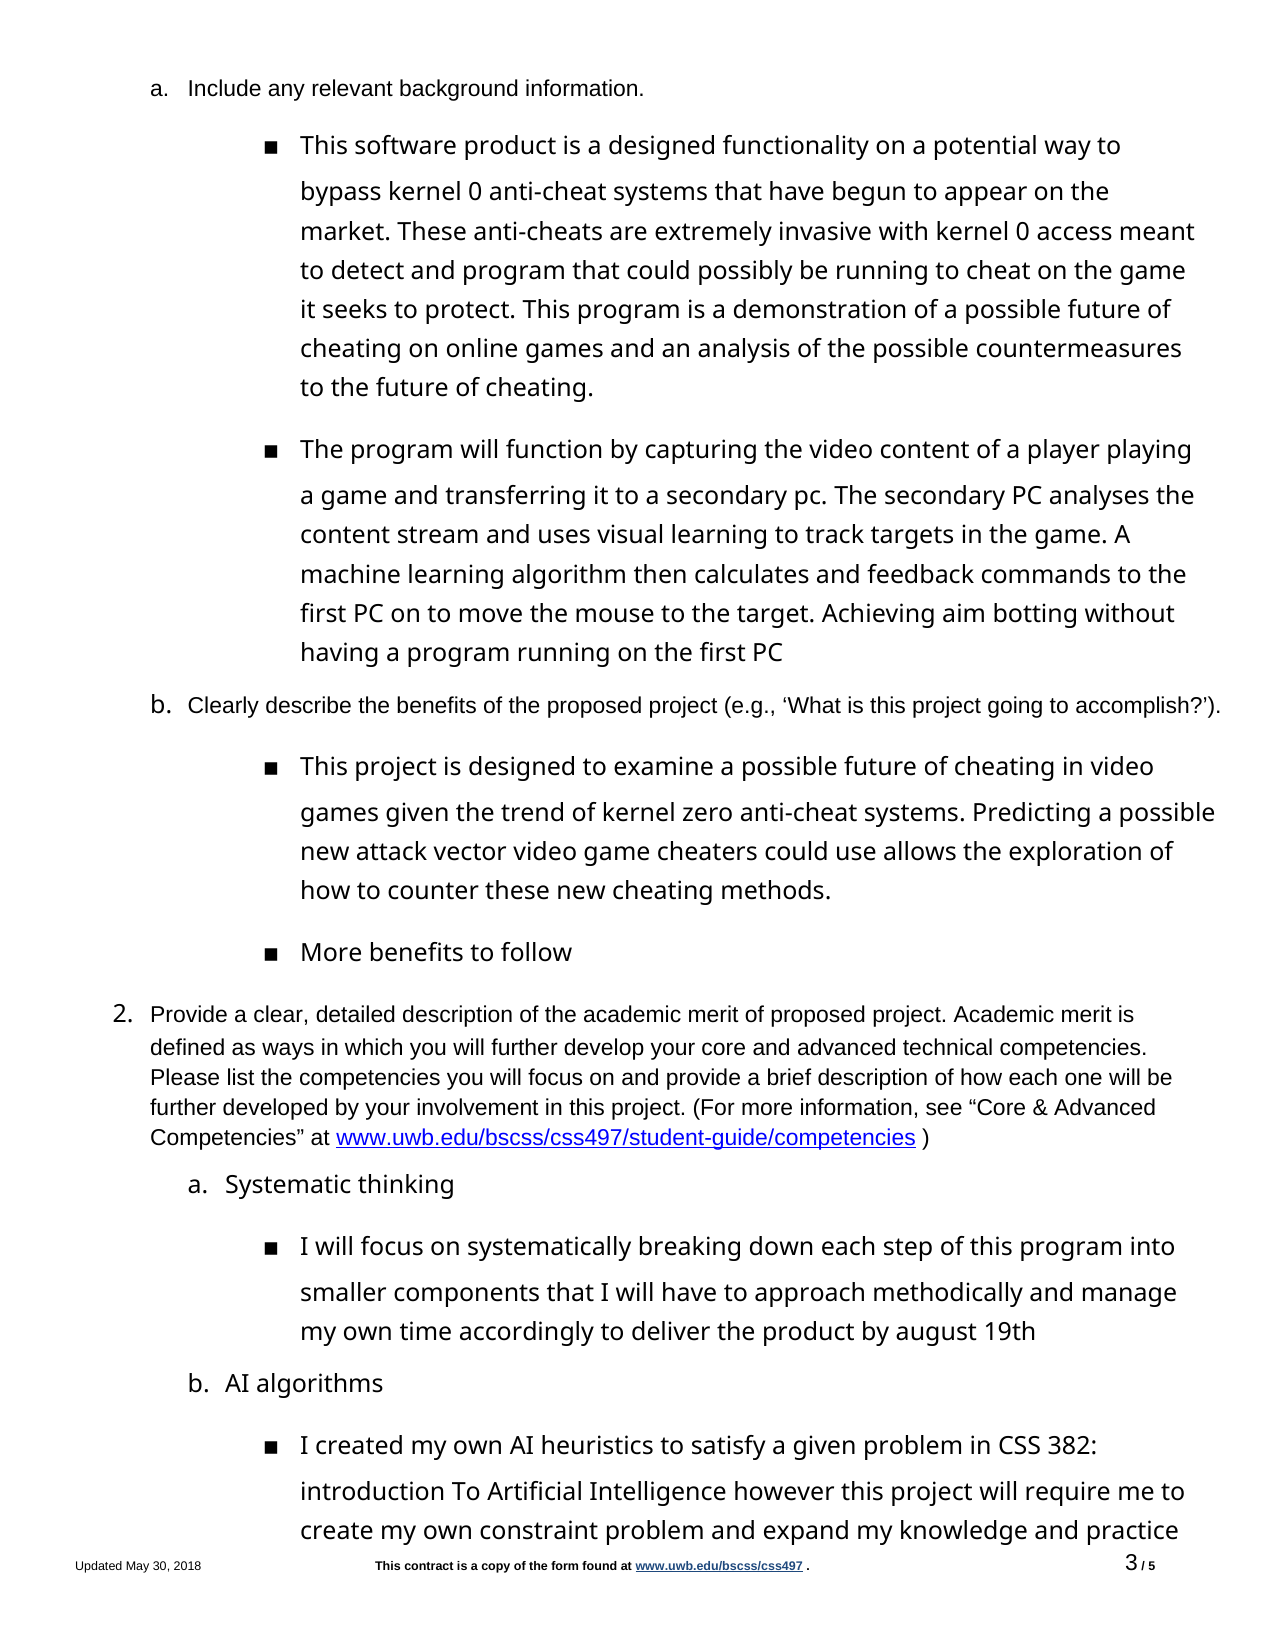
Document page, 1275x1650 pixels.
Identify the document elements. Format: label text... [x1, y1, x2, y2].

list Include any relevant background information. [150, 75, 1200, 101]
list Systematic thinking [187, 1167, 1200, 1201]
list Provide a clear, detailed description of the academic merit of proposed project. Academic merit is defined as ways in which you will further develop your core and advanced technical competencies. Please list the competencies you will focus on and provide a brief description of how each one will be further developed by your involvement in this project. (For more information, see “Core & Advanced Competencies” at www.uwb.edu/bscss/css497/student-guide/competencies ) [112, 996, 1200, 1151]
list AI algorithms [187, 1366, 1200, 1400]
list The program will function by capturing the video content of a player playing a game and transferring it to a secondary pc. The secondary PC analyses the content stream and uses visual learning to track targets in the game. A machine learning algorithm then calculates and feedback commands to the first PC on to move the mouse to the target. Achieving aim botting without having a program running on the first PC [262, 422, 1200, 669]
list More benefits to follow [262, 924, 1228, 976]
list Clearly describe the benefits of the proposed project (e.g., ‘What is this project going to accomplish?’). [150, 686, 1228, 720]
list This software product is a designed functionality on a potential way to bypass kernel 0 anti-cheat systems that have begun to appear on the market. These anti-cheats are extremely invasive with kernel 0 access meant to detect and program that could possibly be running to cheat on the game it seeks to protect. This program is a demonstration of a possible future of cheating on online games and an analysis of the possible countermeasures to the future of cheating. [262, 118, 1200, 404]
list This project is designed to examine a possible future of cheating in video games given the trend of kernel zero anti-cheat systems. Predicting a possible new attack vector video game cheaters could use allows the exploration of how to counter these new cheating methods. [262, 738, 1228, 907]
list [262, 1417, 1200, 1547]
list I will focus on systematically breaking down each step of this program into smaller components that I will have to approach methodically and manage my own time accordingly to deliver the product by august 19th [262, 1218, 1200, 1348]
